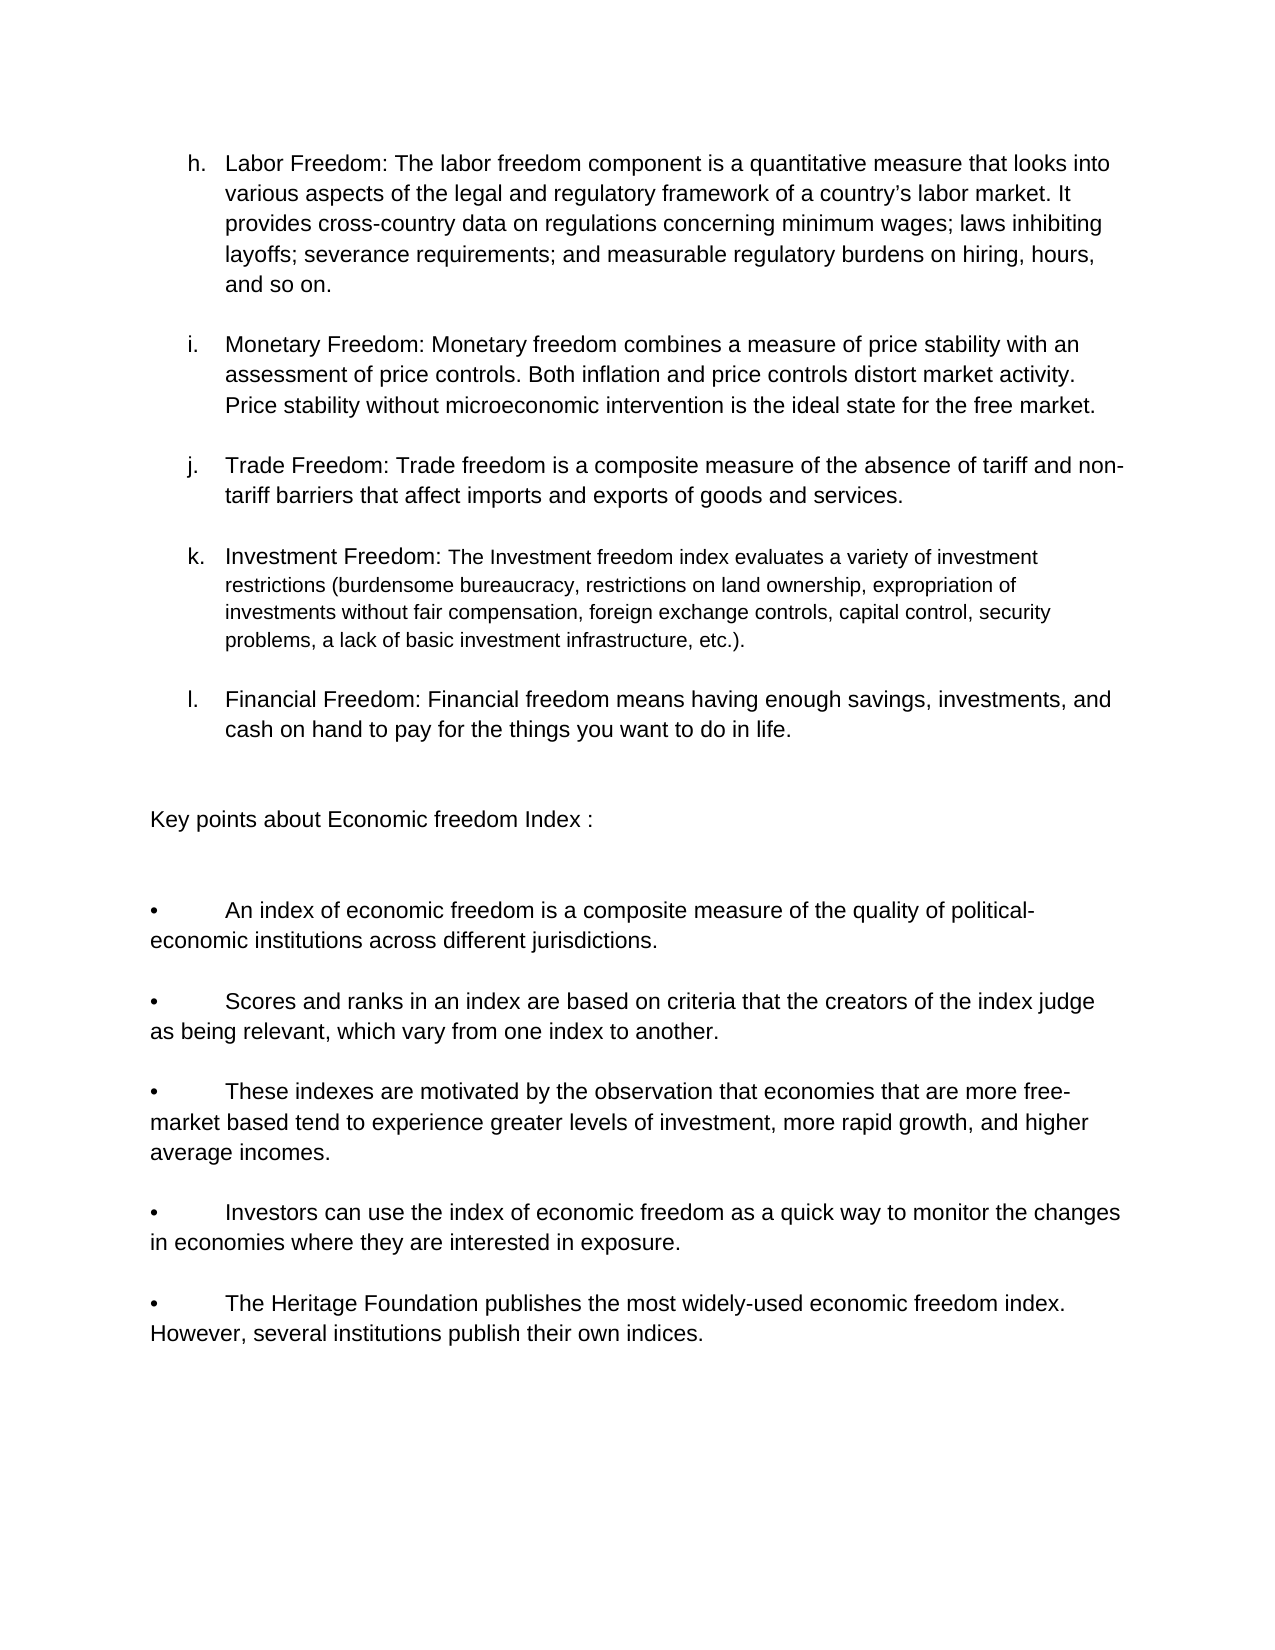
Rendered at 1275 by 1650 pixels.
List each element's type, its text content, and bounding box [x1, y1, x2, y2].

text • Investors can use the index of economic freedom as a quick way to monitor the changes in economies where they are interested in exposure. [150, 1199, 1125, 1256]
text • An index of economic freedom is a composite measure of the quality of political-economic institutions across different jurisdictions. [150, 897, 1125, 954]
text • Scores and ranks in an index are based on criteria that the creators of the index judge as being relevant, which vary from one index to another. [150, 988, 1125, 1044]
text • These indexes are motivated by the observation that economies that are more free-market based tend to experience greater levels of investment, more rapid growth, and higher average incomes. [150, 1078, 1125, 1165]
list Trade Freedom: Trade freedom is a composite measure of the absence of tariff and non-tariff barriers that affect imports and exports of goods and services. [187, 452, 1125, 539]
text • The Heritage Foundation publishes the most widely-used economic freedom index. However, several institutions publish their own indices. [150, 1290, 1125, 1346]
list Investment Freedom: The Investment freedom index evaluates a variety of investment restrictions (burdensome bureaucracy, restrictions on land ownership, expropriation of investments without fair compensation, foreign exchange controls, capital control, security problems, a lack of basic investment infrastructure, etc.). [187, 543, 1125, 682]
list Monetary Freedom: Monetary freedom combines a measure of price stability with an assessment of price controls. Both inflation and price controls distort market activity. Price stability without microeconomic intervention is the ideal state for the free market. [187, 331, 1125, 448]
list Financial Freedom: Financial freedom means having enough savings, investments, and cash on hand to pay for the things you want to do in life. [187, 686, 1125, 742]
text Key points about Economic freedom Index : [150, 806, 1125, 833]
list Labor Freedom: The labor freedom component is a quantitative measure that looks into various aspects of the legal and regulatory framework of a country’s labor market. It provides cross-country data on regulations concerning minimum wages; laws inhibiting layoffs; severance requirements; and measurable regulatory burdens on hiring, hours, and so on. [187, 150, 1125, 327]
